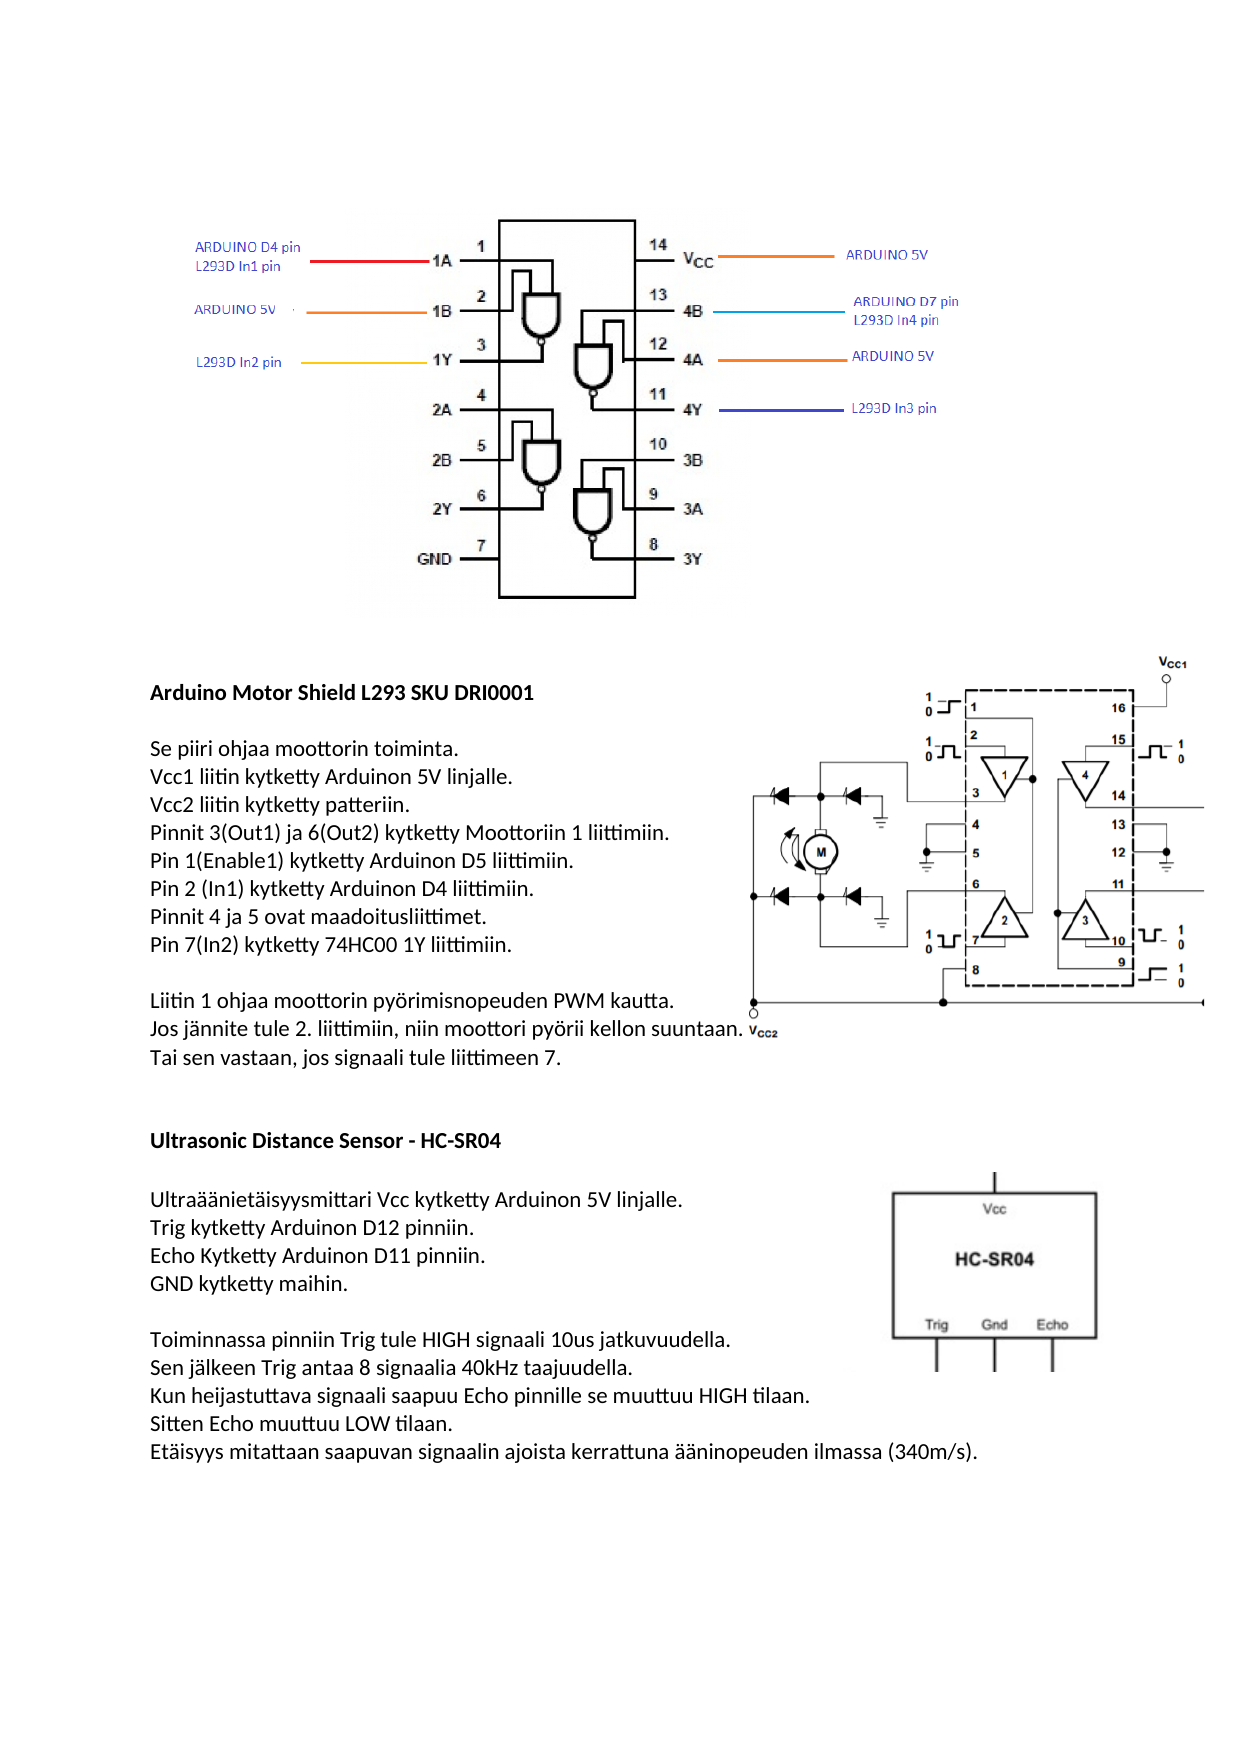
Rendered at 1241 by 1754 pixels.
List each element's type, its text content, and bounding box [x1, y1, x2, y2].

text Trig kytketty Arduinon D12 pinniin. [150, 1213, 1090, 1241]
text Ultraäänietäisyysmittari Vcc kytketty Arduinon 5V linjalle. [150, 1185, 1090, 1213]
text Sen jälkeen Trig antaa 8 signaalia 40kHz taajuudella. [150, 1353, 1090, 1381]
text Se piiri ohjaa moottorin toiminta. [150, 734, 1090, 762]
text Vcc2 liitin kytketty patteriin. [150, 790, 1090, 818]
text Etäisyys mitattaan saapuvan signaalin ajoista kerrattuna ääninopeuden ilmassa (340m/s). [150, 1437, 1090, 1465]
text Tai sen vastaan, jos signaali tule liittimeen 7. [150, 1043, 1090, 1071]
text Ultrasonic Distance Sensor - HC-SR04 [150, 1127, 1090, 1155]
text Arduino Motor Shield L293 SKU DRI0001 [150, 678, 1090, 706]
text Kun heijastuttava signaali saapuu Echo pinnille se muuttuu HIGH tilaan. [150, 1381, 1090, 1409]
text Pin 2 (In1) kytketty Arduinon D4 liittimiin. [150, 874, 1090, 902]
text Jos jännite tule 2. liittimiin, niin moottori pyörii kellon suuntaan. [150, 1014, 1090, 1043]
text Toiminnassa pinniin Trig tule HIGH signaali 10us jatkuvuudella. [150, 1325, 1090, 1353]
text Liitin 1 ohjaa moottorin pyörimisnopeuden PWM kautta. [150, 987, 1090, 1014]
text Pin 7(In2) kytketty 74HC00 1Y liittimiin. [150, 931, 1090, 958]
text Pinnit 3(Out1) ja 6(Out2) kytketty Moottoriin 1 liittimiin. [150, 818, 1090, 846]
text Pinnit 4 ja 5 ovat maadoitusliittimet. [150, 902, 1090, 931]
text Pin 1(Enable1) kytketty Arduinon D5 liittimiin. [150, 846, 1090, 874]
picture [184, 208, 967, 618]
text Vcc1 liitin kytketty Arduinon 5V linjalle. [150, 762, 1090, 790]
text GND kytketty maihin. [150, 1269, 1090, 1297]
text Echo Kytketty Arduinon D11 pinniin. [150, 1241, 1090, 1269]
text Sitten Echo muuttuu LOW tilaan. [150, 1409, 1090, 1437]
picture [838, 1172, 1164, 1372]
picture [742, 651, 1205, 1038]
